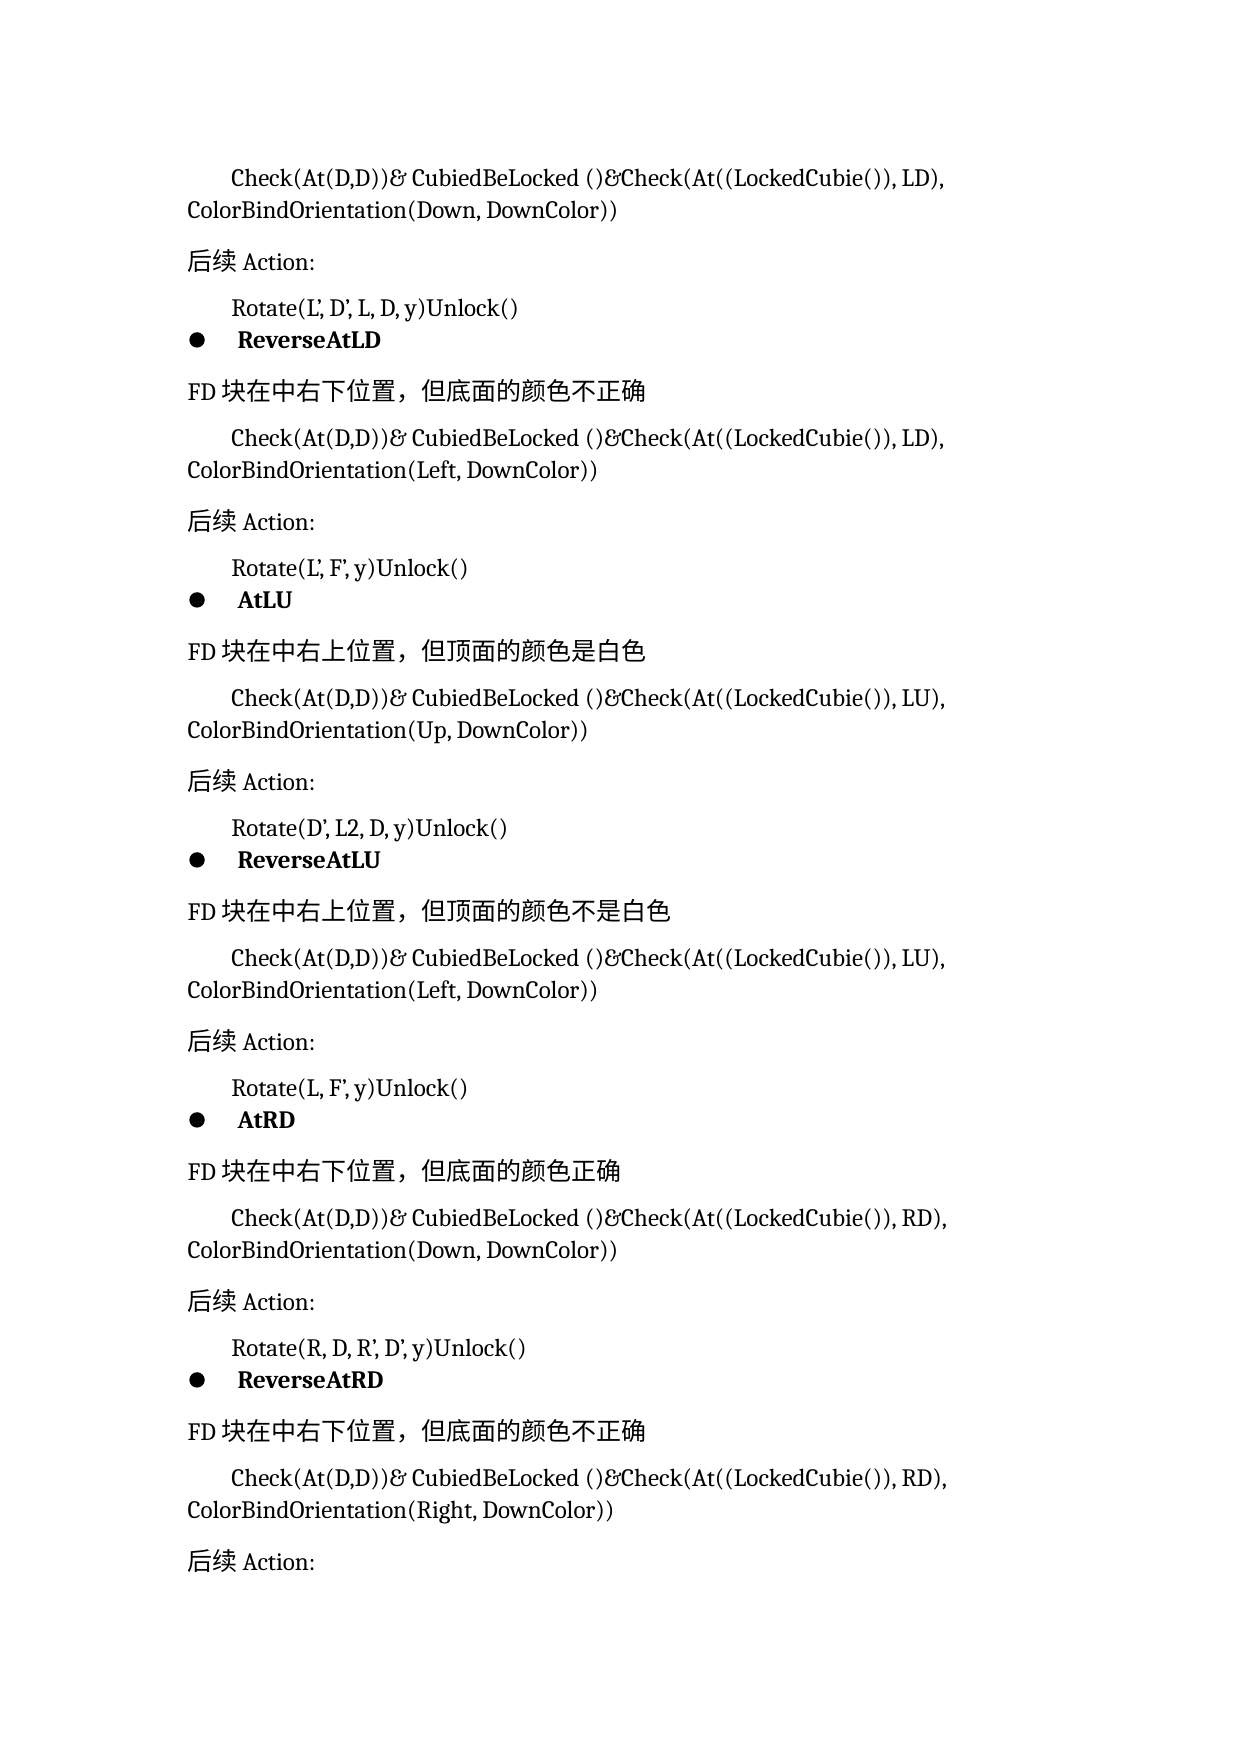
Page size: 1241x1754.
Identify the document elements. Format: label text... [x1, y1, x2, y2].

text FD块在中右下位置，但底面的颜色不正确 [187, 1397, 1053, 1462]
text Check(At(D,D))& CubiedBeLocked ()&Check(At((LockedCubie()), LD), [187, 422, 1053, 454]
text ColorBindOrientation(Left, DownColor)) [187, 454, 1053, 487]
text Check(At(D,D))& CubiedBeLocked ()&Check(At((LockedCubie()), RD), [187, 1202, 1053, 1234]
list ReverseAtLD [187, 324, 1053, 357]
text 后续Action: [187, 1527, 1053, 1592]
list ReverseAtLU [187, 844, 1053, 877]
text ColorBindOrientation(Right, DownColor)) [187, 1494, 1053, 1527]
text FD块在中右上位置，但顶面的颜色是白色 [187, 617, 1053, 682]
text FD块在中右上位置，但顶面的颜色不是白色 [187, 877, 1053, 942]
text ColorBindOrientation(Up, DownColor)) [187, 714, 1053, 747]
text 后续Action: [187, 227, 1053, 292]
text ColorBindOrientation(Left, DownColor)) [187, 974, 1053, 1007]
list AtRD [187, 1104, 1053, 1137]
text Check(At(D,D))& CubiedBeLocked ()&Check(At((LockedCubie()), LD), [187, 162, 1053, 194]
text Check(At(D,D))& CubiedBeLocked ()&Check(At((LockedCubie()), RD), [187, 1462, 1053, 1494]
text Check(At(D,D))& CubiedBeLocked ()&Check(At((LockedCubie()), LU), [187, 682, 1053, 714]
text FD块在中右下位置，但底面的颜色不正确 [187, 357, 1053, 422]
text 后续Action: [187, 487, 1053, 552]
list AtLU [187, 584, 1053, 617]
text Check(At(D,D))& CubiedBeLocked ()&Check(At((LockedCubie()), LU), [187, 942, 1053, 974]
text FD块在中右下位置，但底面的颜色正确 [187, 1137, 1053, 1202]
text Rotate(R, D, R’, D’, y)Unlock() [187, 1332, 1053, 1364]
list ReverseAtRD [187, 1364, 1053, 1397]
text 后续Action: [187, 747, 1053, 812]
text ColorBindOrientation(Down, DownColor)) [187, 1234, 1053, 1267]
text Rotate(L’, F’, y)Unlock() [187, 552, 1053, 584]
text Rotate(L’, D’, L, D, y)Unlock() [187, 292, 1053, 324]
text 后续Action: [187, 1007, 1053, 1072]
text ColorBindOrientation(Down, DownColor)) [187, 194, 1053, 227]
text 后续Action: [187, 1267, 1053, 1332]
text Rotate(D’, L2, D, y)Unlock() [187, 812, 1053, 844]
text Rotate(L, F’, y)Unlock() [187, 1072, 1053, 1104]
